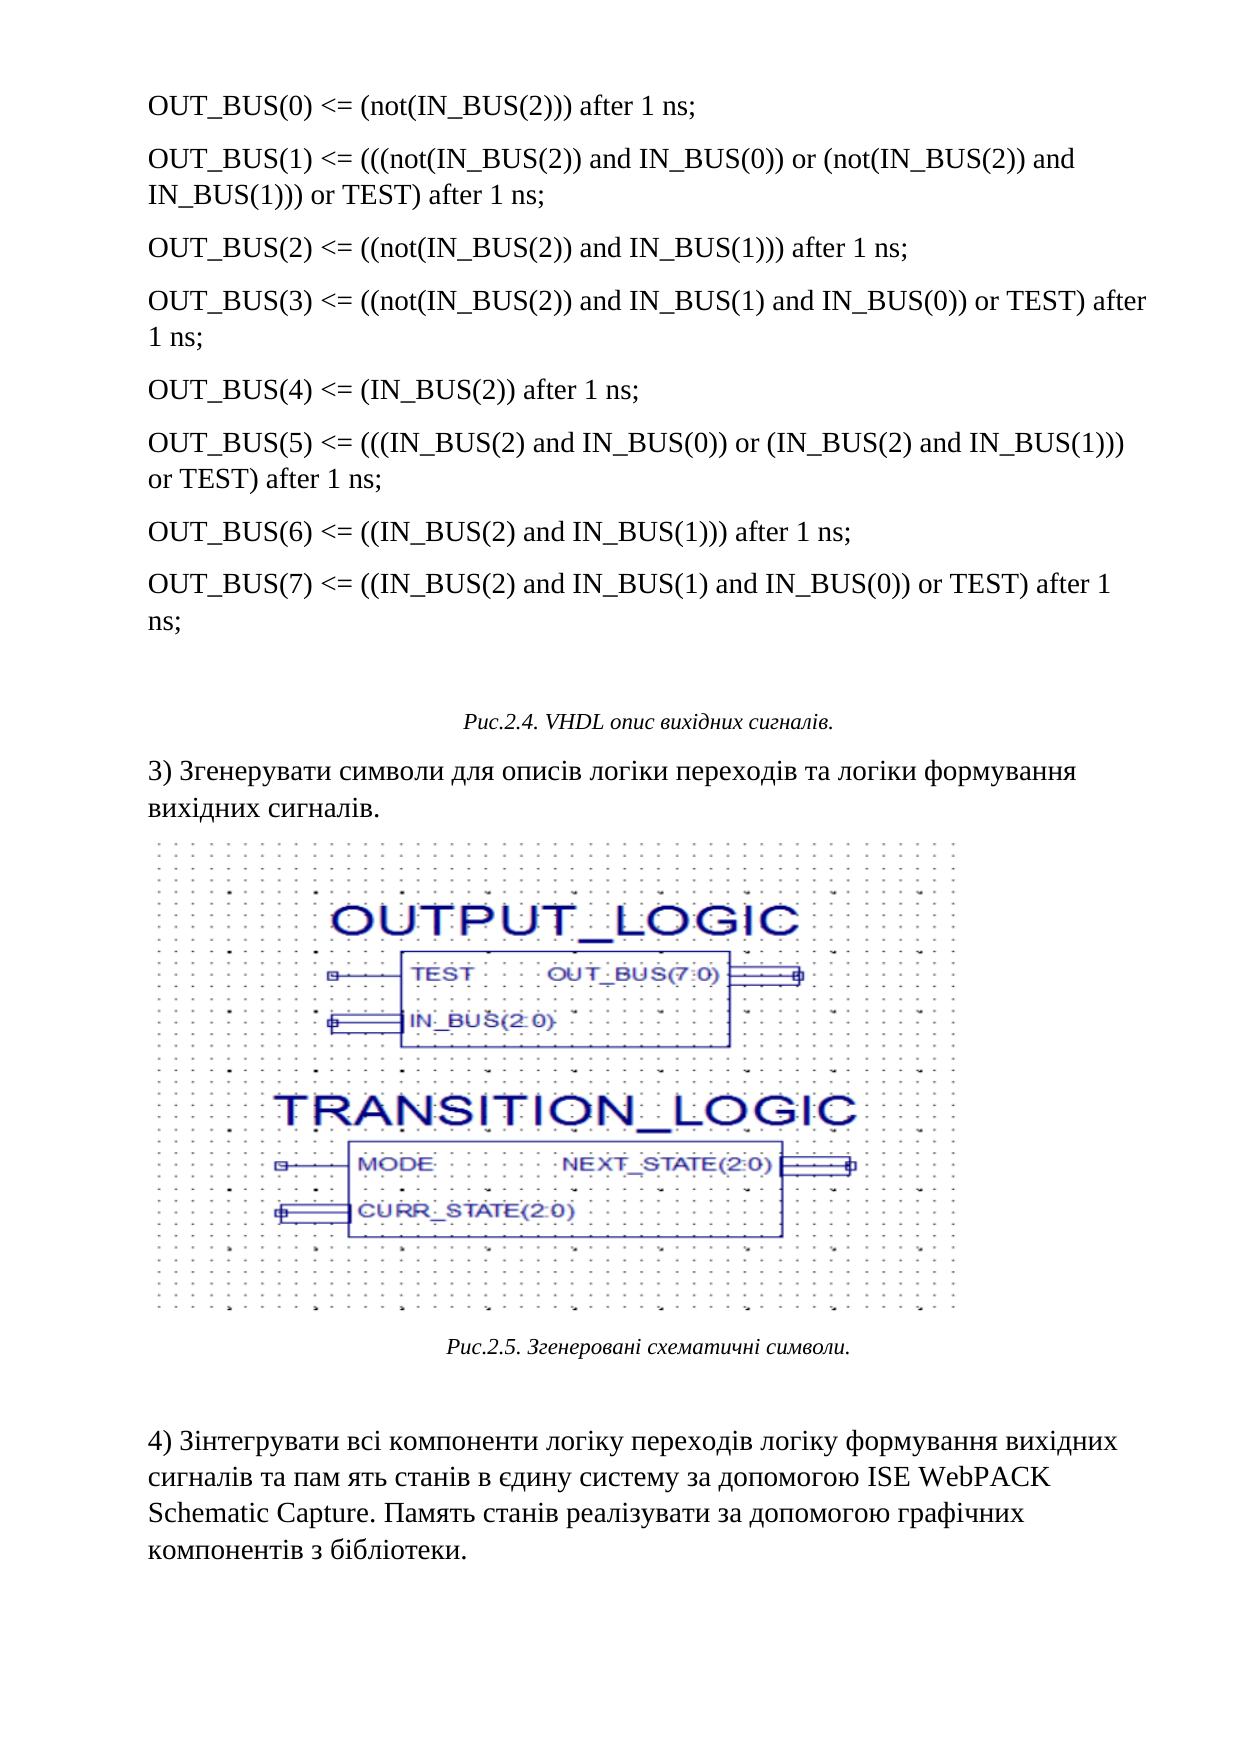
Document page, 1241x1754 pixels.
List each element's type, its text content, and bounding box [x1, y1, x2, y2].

text OUT_BUS(6) <= ((IN_BUS(2) and IN_BUS(1))) after 1 ns; [148, 514, 1152, 547]
picture [147, 842, 958, 1314]
text Рис.2.5. Згенеровані схематичні символи. [148, 1333, 1152, 1359]
text Рис.2.4. VHDL опис вихідних сигналів. [148, 708, 1152, 735]
text OUT_BUS(5) <= (((IN_BUS(2) and IN_BUS(0)) or (IN_BUS(2) and IN_BUS(1))) or TEST) after 1 ns; [148, 425, 1152, 494]
text OUT_BUS(0) <= (not(IN_BUS(2))) after 1 ns; [148, 88, 1152, 122]
text 3) Згенерувати символи для описів логіки переходів та логіки формування вихідних сигналів. [148, 753, 1152, 823]
text OUT_BUS(3) <= ((not(IN_BUS(2)) and IN_BUS(1) and IN_BUS(0)) or TEST) after 1 ns; [148, 283, 1152, 353]
text OUT_BUS(4) <= (IN_BUS(2)) after 1 ns; [148, 372, 1152, 406]
text 4) Зінтегрувати всі компоненти логіку переходів логіку формування вихідних сигналів та пам ять станів в єдину систему за допомогою ISE WebPACK Schematic Capture. Память станів реалізувати за допомогою графічних компонентів з бібліотеки. [148, 1423, 1152, 1565]
text OUT_BUS(2) <= ((not(IN_BUS(2)) and IN_BUS(1))) after 1 ns; [148, 230, 1152, 264]
text OUT_BUS(1) <= (((not(IN_BUS(2)) and IN_BUS(0)) or (not(IN_BUS(2)) and IN_BUS(1))) or TEST) after 1 ns; [148, 141, 1152, 211]
text OUT_BUS(7) <= ((IN_BUS(2) and IN_BUS(1) and IN_BUS(0)) or TEST) after 1 ns; [148, 567, 1152, 636]
